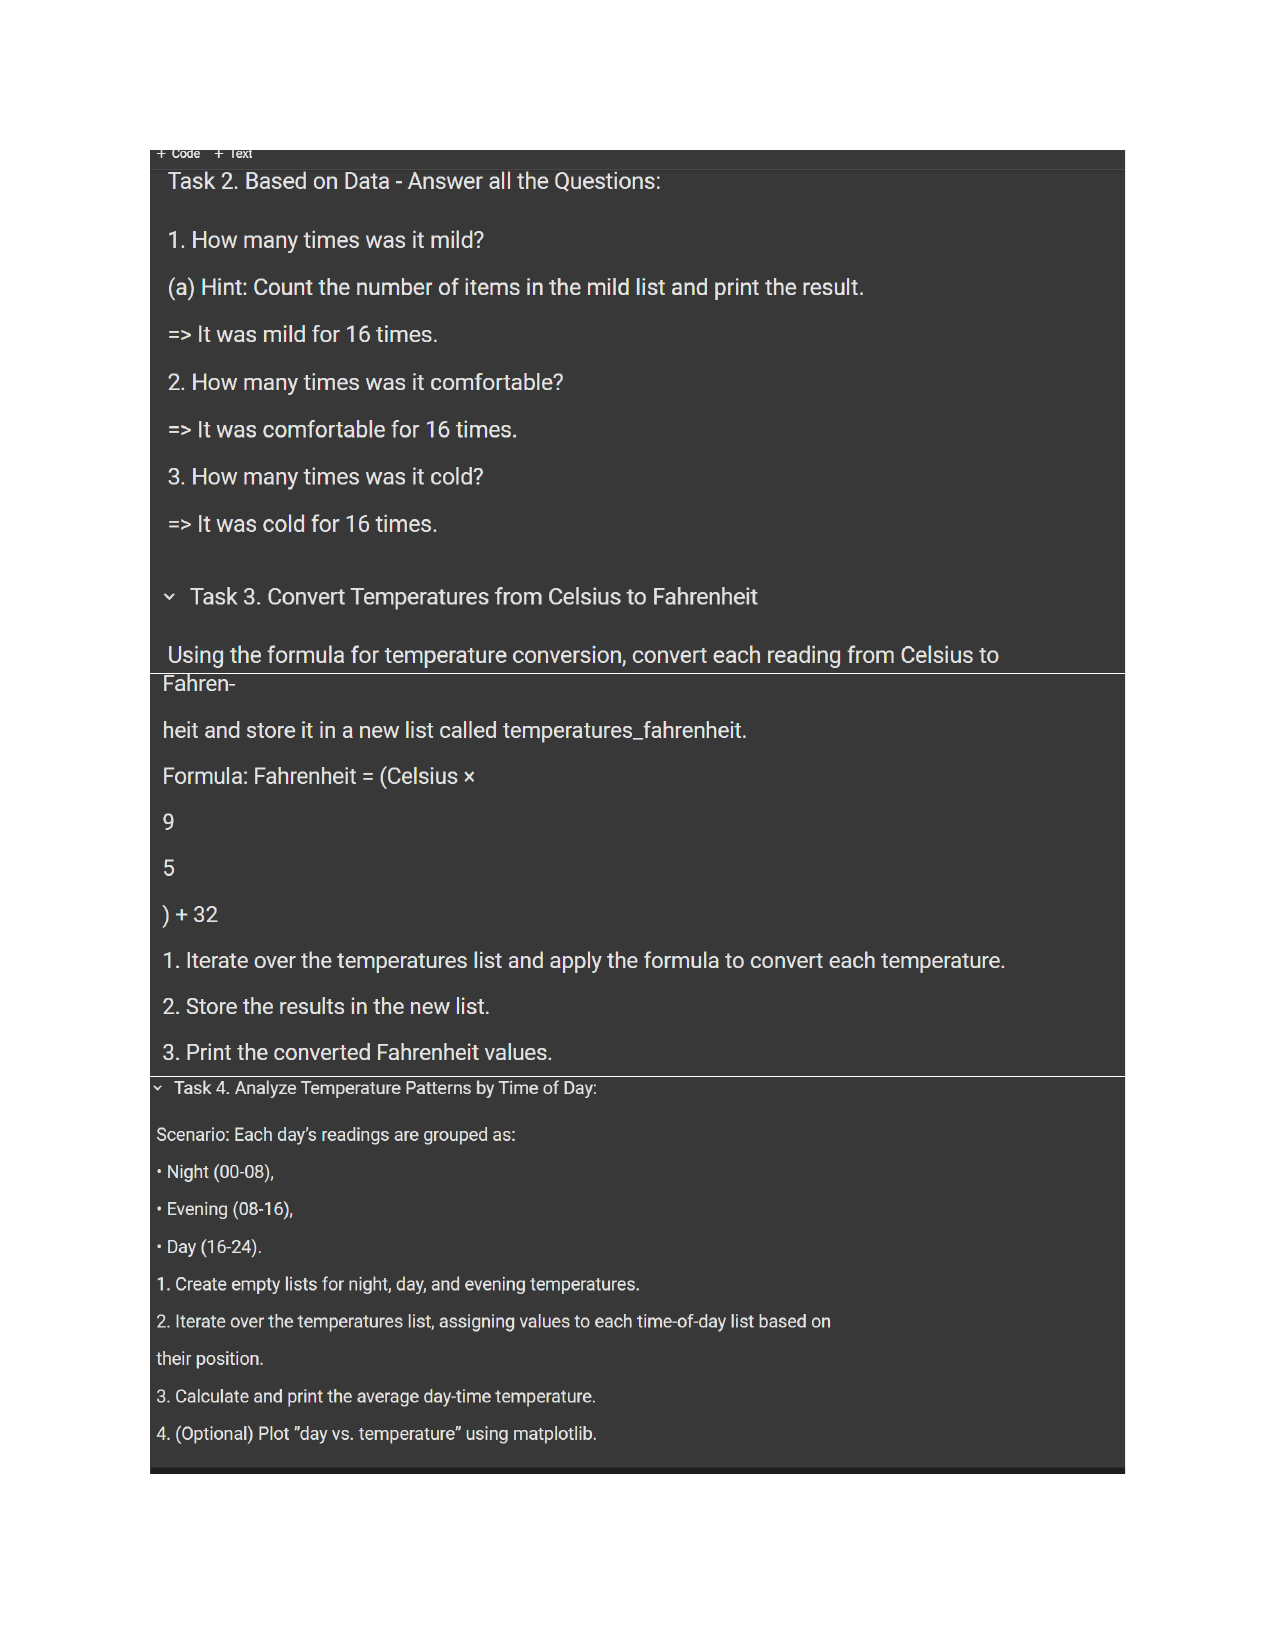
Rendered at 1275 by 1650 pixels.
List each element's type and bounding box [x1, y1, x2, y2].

picture [150, 674, 1125, 1076]
picture [150, 150, 1125, 673]
picture [150, 1077, 1125, 1474]
